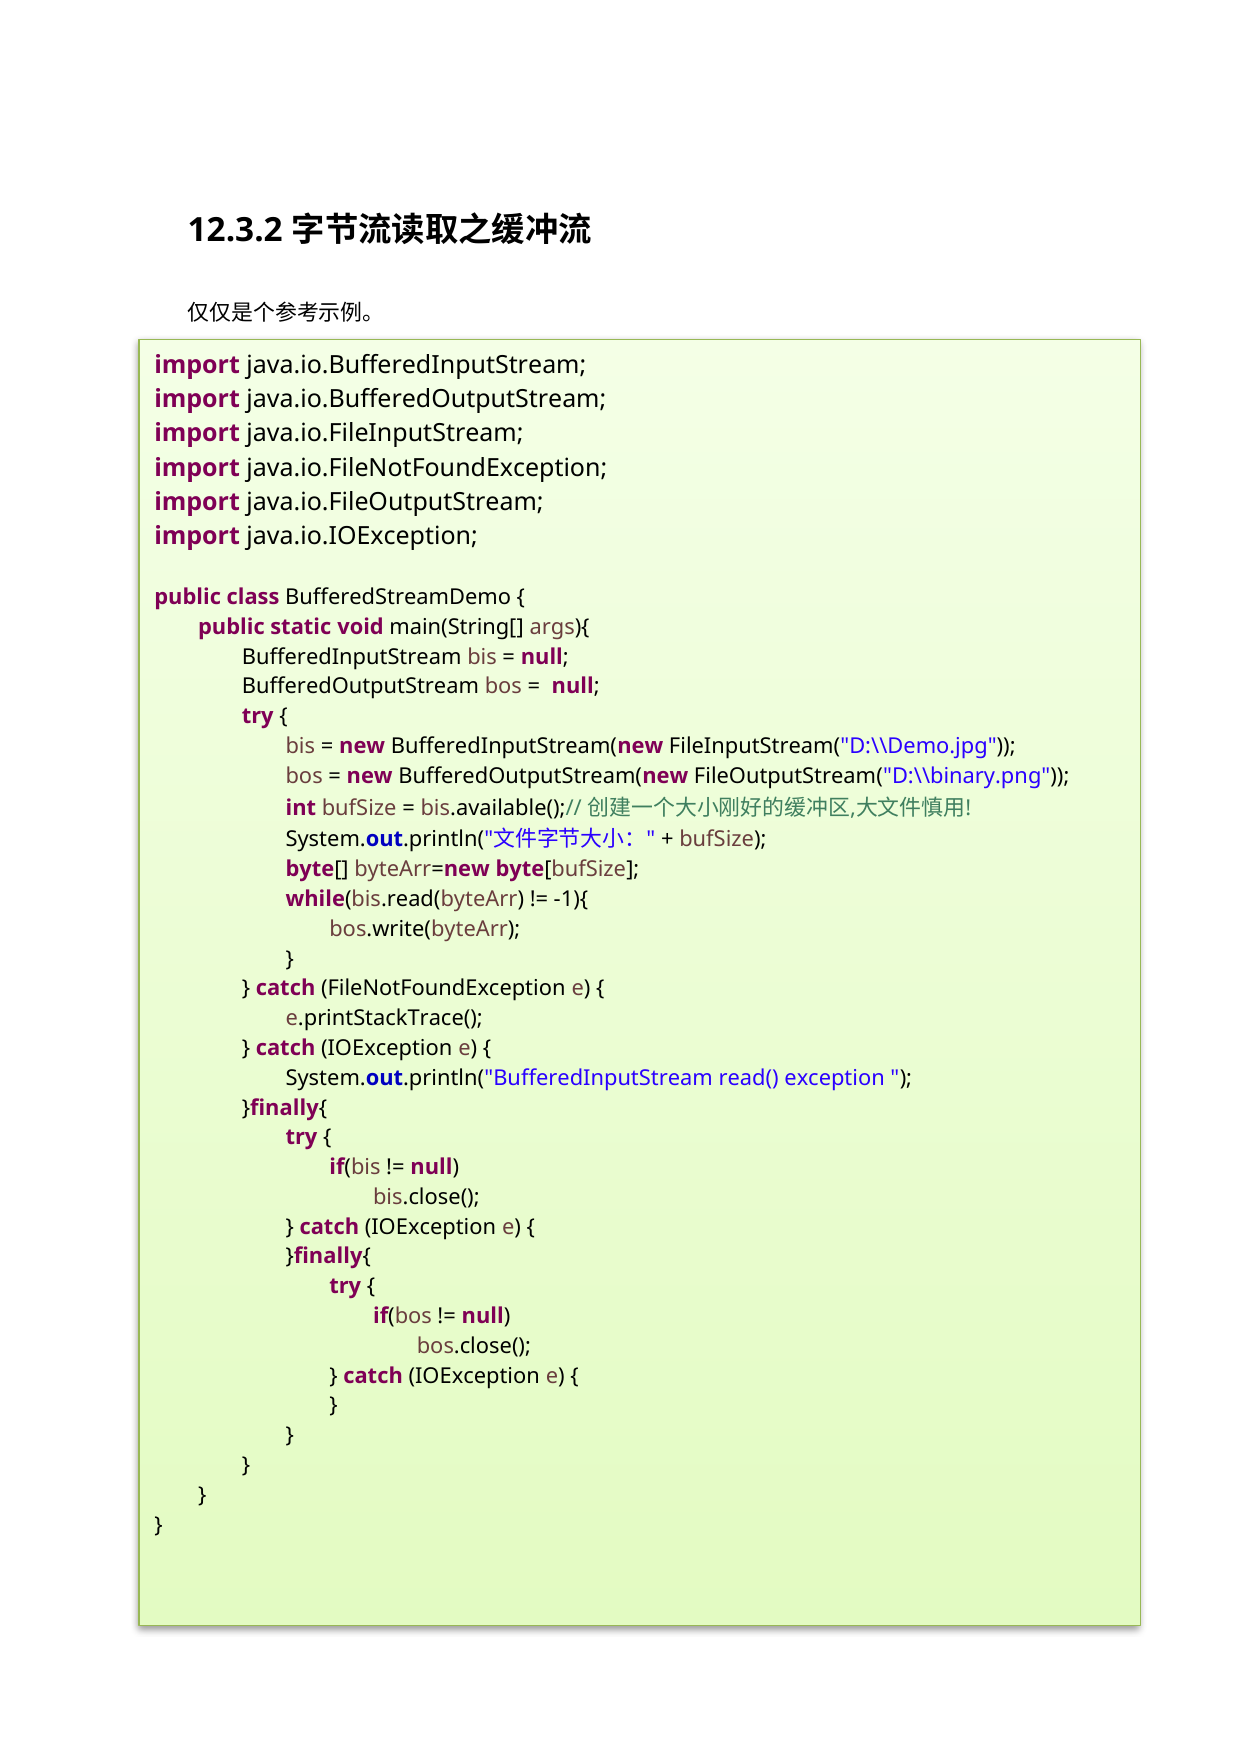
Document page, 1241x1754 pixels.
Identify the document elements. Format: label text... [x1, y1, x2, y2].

text 仅仅是个参考示例。 [187, 295, 1053, 327]
text 12.3.2 字节流读取之缓冲流 [187, 194, 1053, 259]
